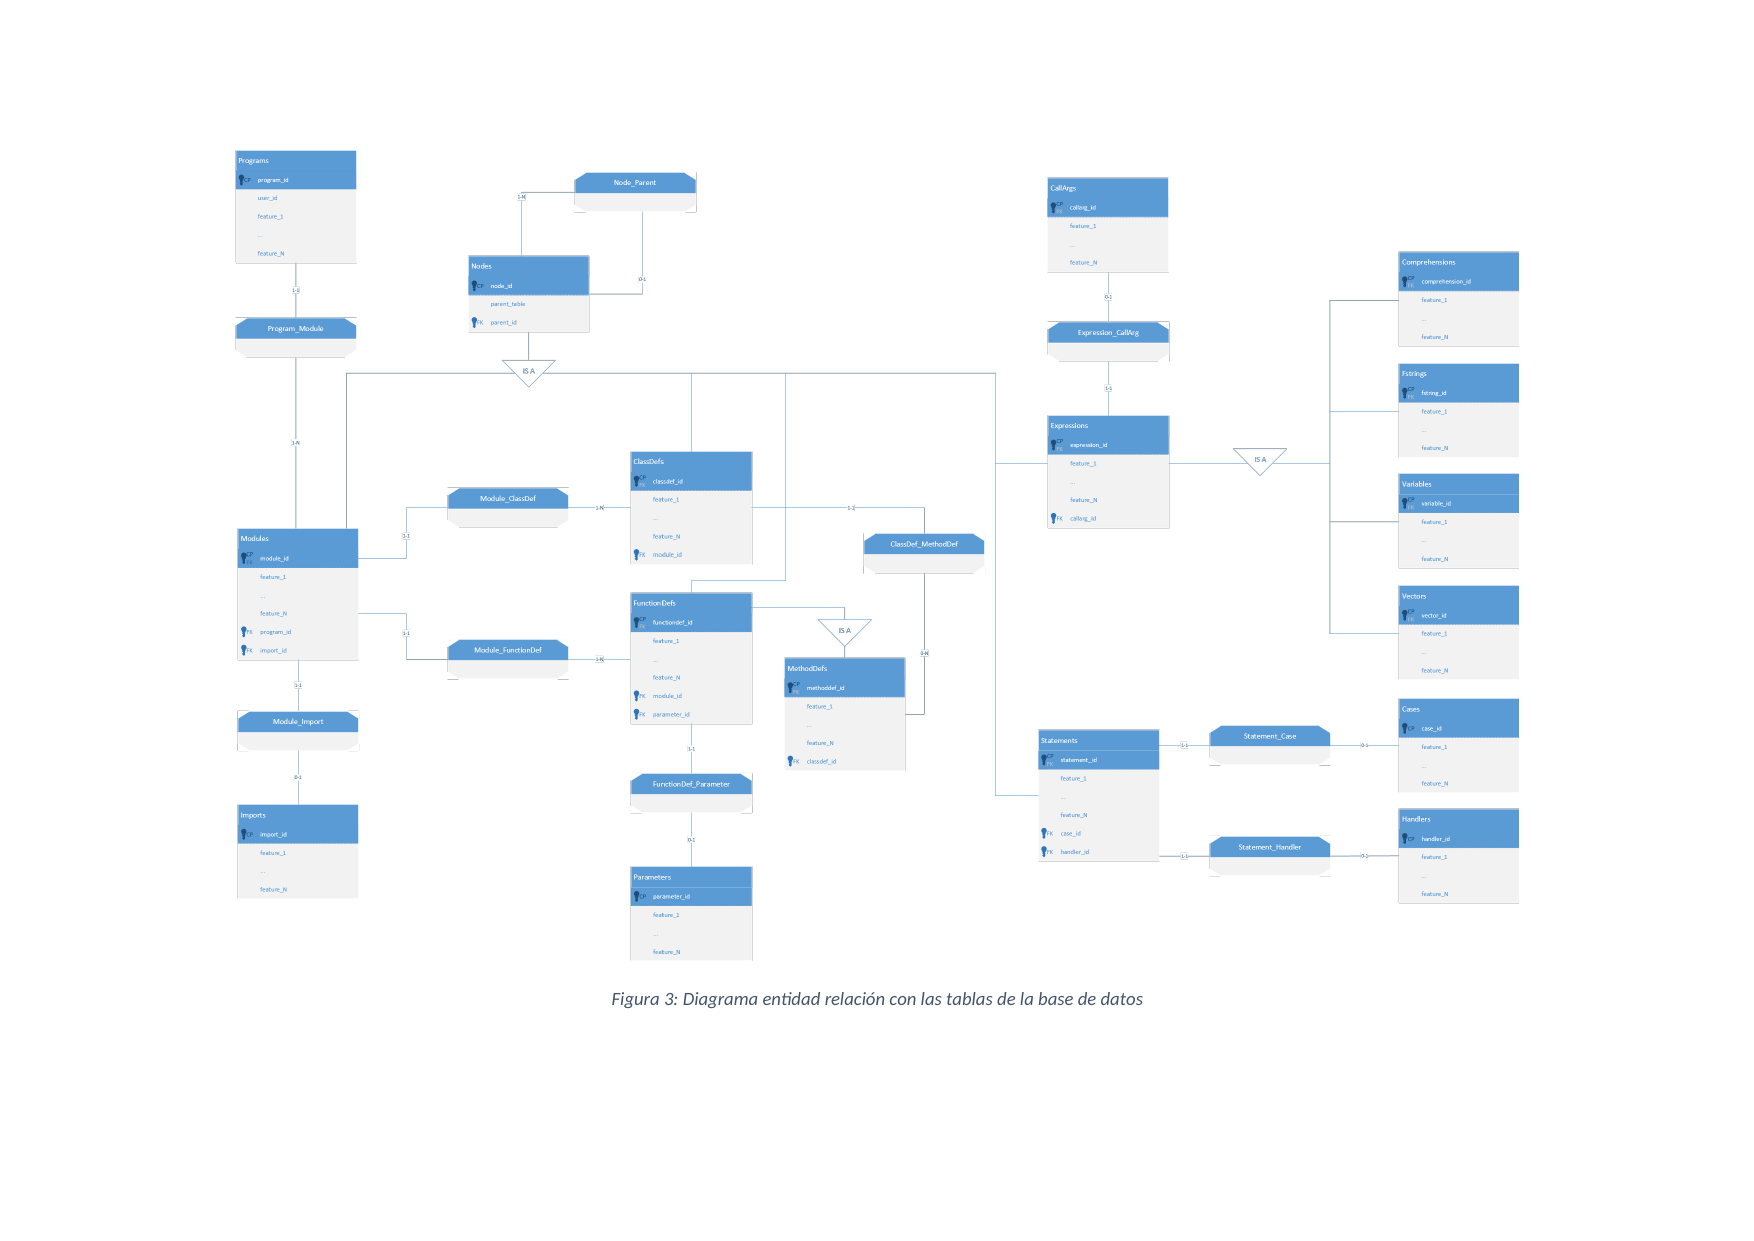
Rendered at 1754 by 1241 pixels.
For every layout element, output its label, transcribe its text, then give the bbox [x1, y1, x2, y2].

subtitle Figura 3: Diagrama entidad relación con las tablas de la base de datos [148, 987, 1143, 1009]
picture [234, 150, 1519, 961]
